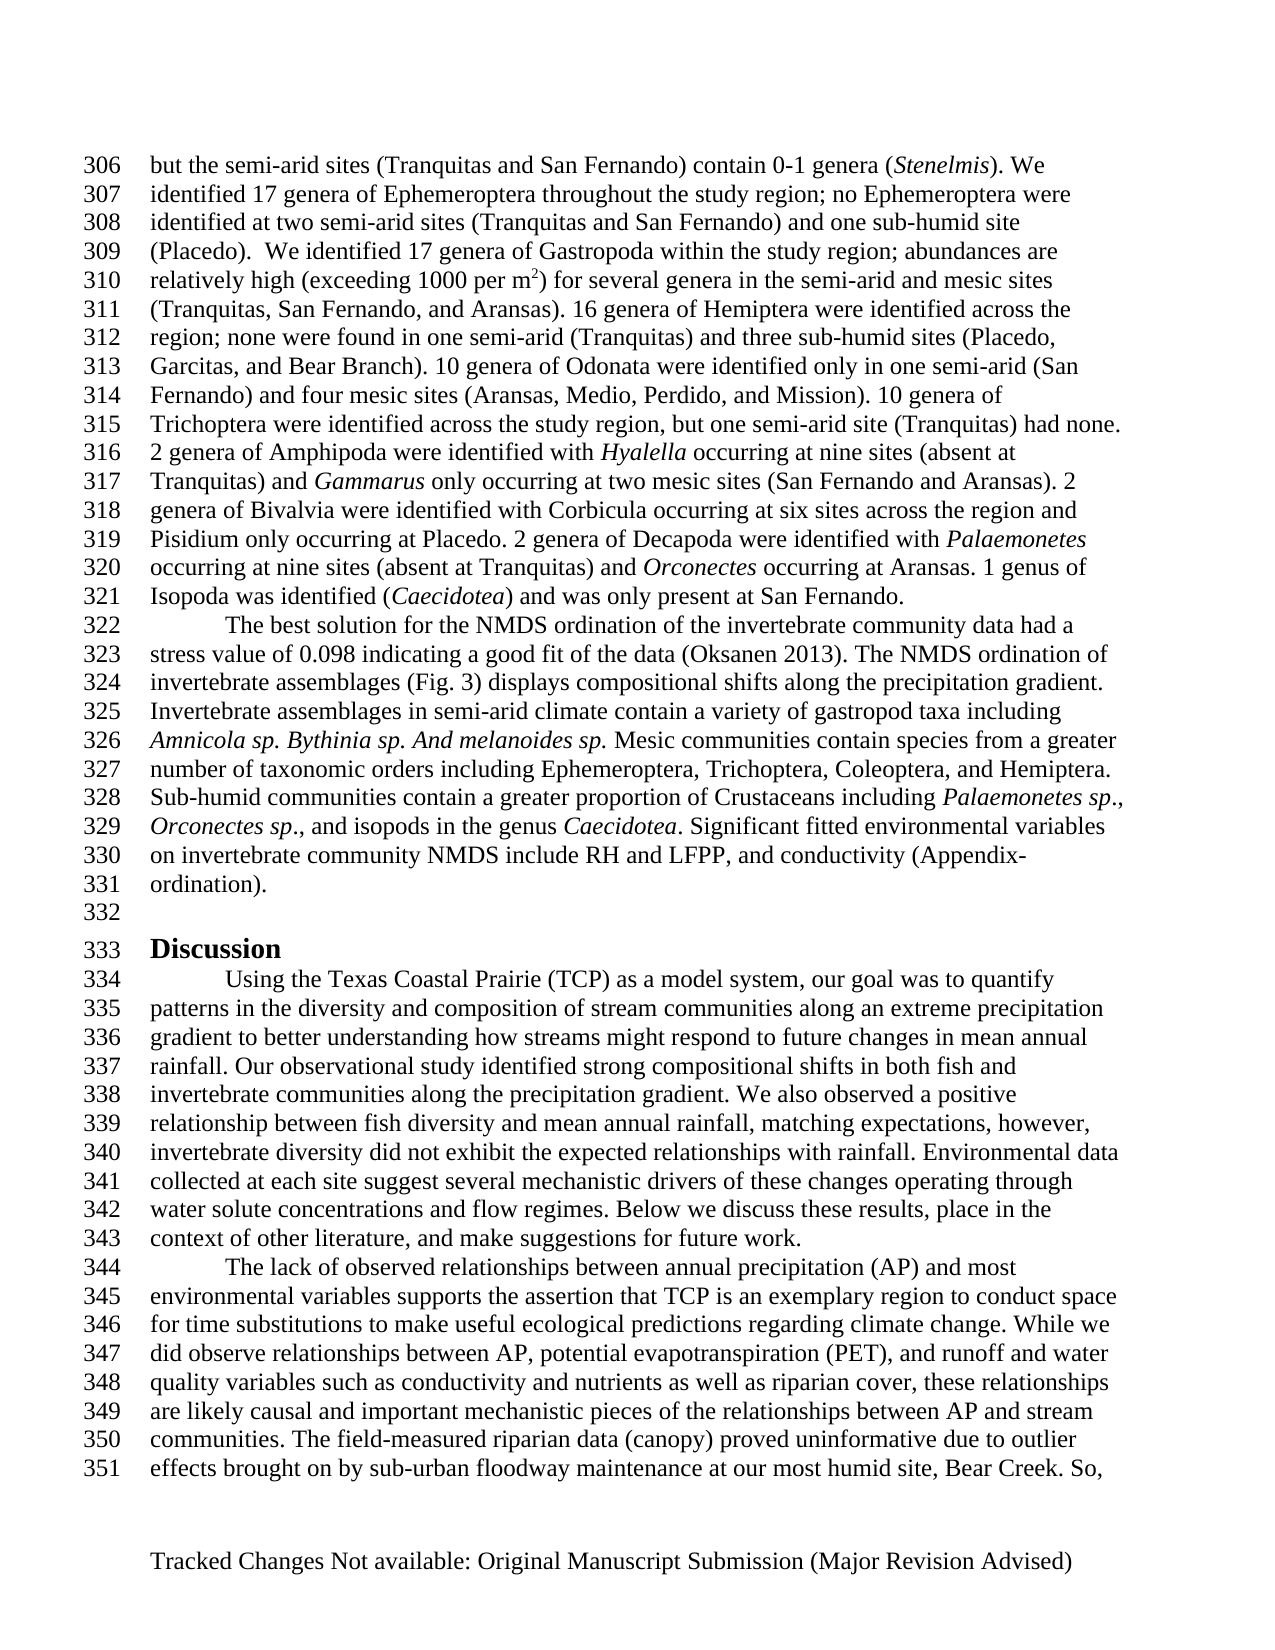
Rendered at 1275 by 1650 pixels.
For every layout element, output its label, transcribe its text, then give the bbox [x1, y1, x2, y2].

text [150, 1252, 1125, 1482]
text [150, 150, 1125, 610]
text Discussion [150, 931, 1125, 964]
text Using the Texas Coastal Prairie (TCP) as a model system, our goal was to quantify patterns in the diversity and composition of stream communities along an extreme precipitation gradient to better understanding how streams might respond to future changes in mean annual rainfall. Our observational study identified strong compositional shifts in both fish and invertebrate communities along the precipitation gradient. We also observed a positive relationship between fish diversity and mean annual rainfall, matching expectations, however, invertebrate diversity did not exhibit the expected relationships with rainfall. Environmental data collected at each site suggest several mechanistic drivers of these changes operating through water solute concentrations and flow regimes. Below we discuss these results, place in the context of other literature, and make suggestions for future work. [150, 964, 1125, 1252]
text The best solution for the NMDS ordination of the invertebrate community data had a stress value of 0.098 indicating a good fit of the data (Oksanen 2013). The NMDS ordination of invertebrate assemblages (Fig. 3) displays compositional shifts along the precipitation gradient. Invertebrate assemblages in semi-arid climate contain a variety of gastropod taxa including Amnicola sp. Bythinia sp. And melanoides sp. Mesic communities contain species from a greater number of taxonomic orders including Ephemeroptera, Trichoptera, Coleoptera, and Hemiptera. Sub-humid communities contain a greater proportion of Crustaceans including Palaemonetes sp., Orconectes sp., and isopods in the genus Caecidotea. Significant fitted environmental variables on invertebrate community NMDS include RH and LFPP, and conductivity (Appendix-ordination). [150, 610, 1125, 897]
